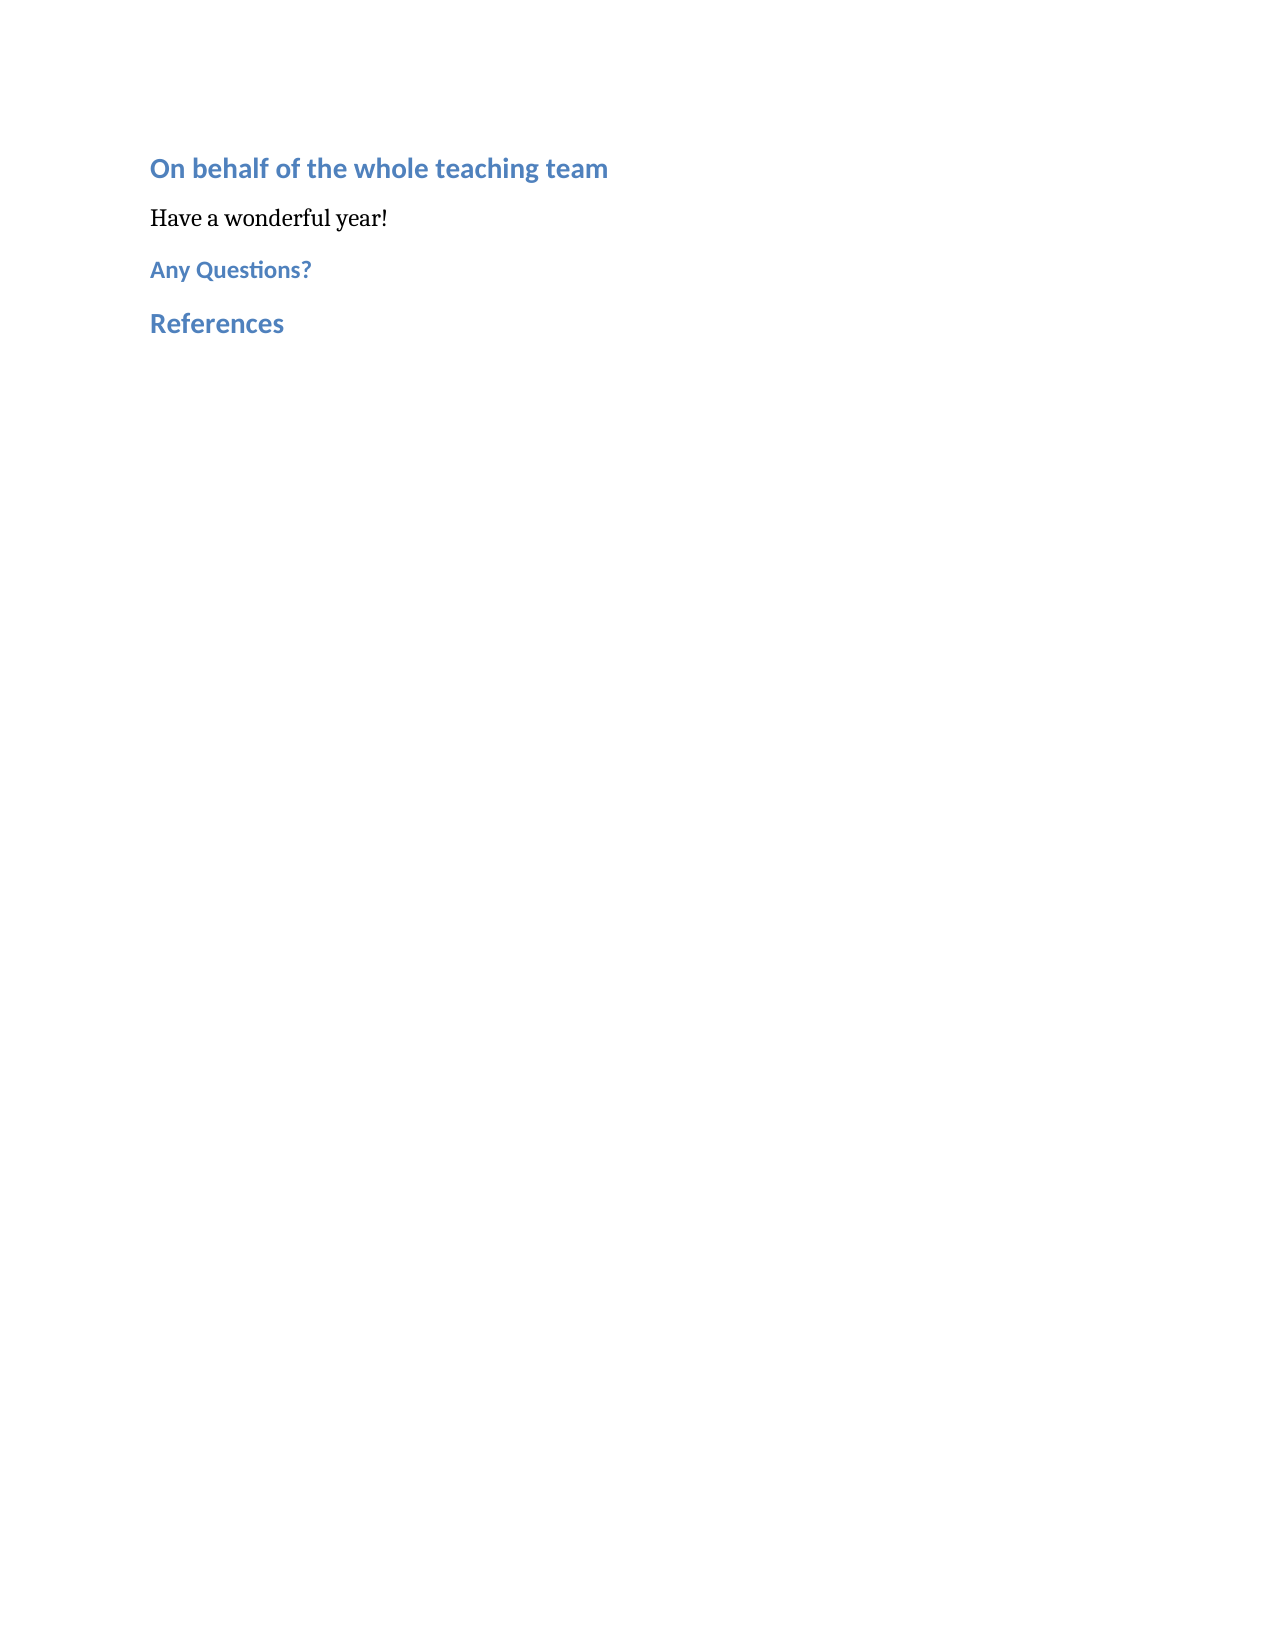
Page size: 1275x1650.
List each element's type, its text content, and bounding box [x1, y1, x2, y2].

subtitle References [150, 305, 1125, 341]
subtitle On behalf of the whole teaching team [150, 150, 1125, 186]
subtitle Any Questions? [150, 254, 1125, 284]
text Have a wonderful year! [150, 204, 1125, 233]
